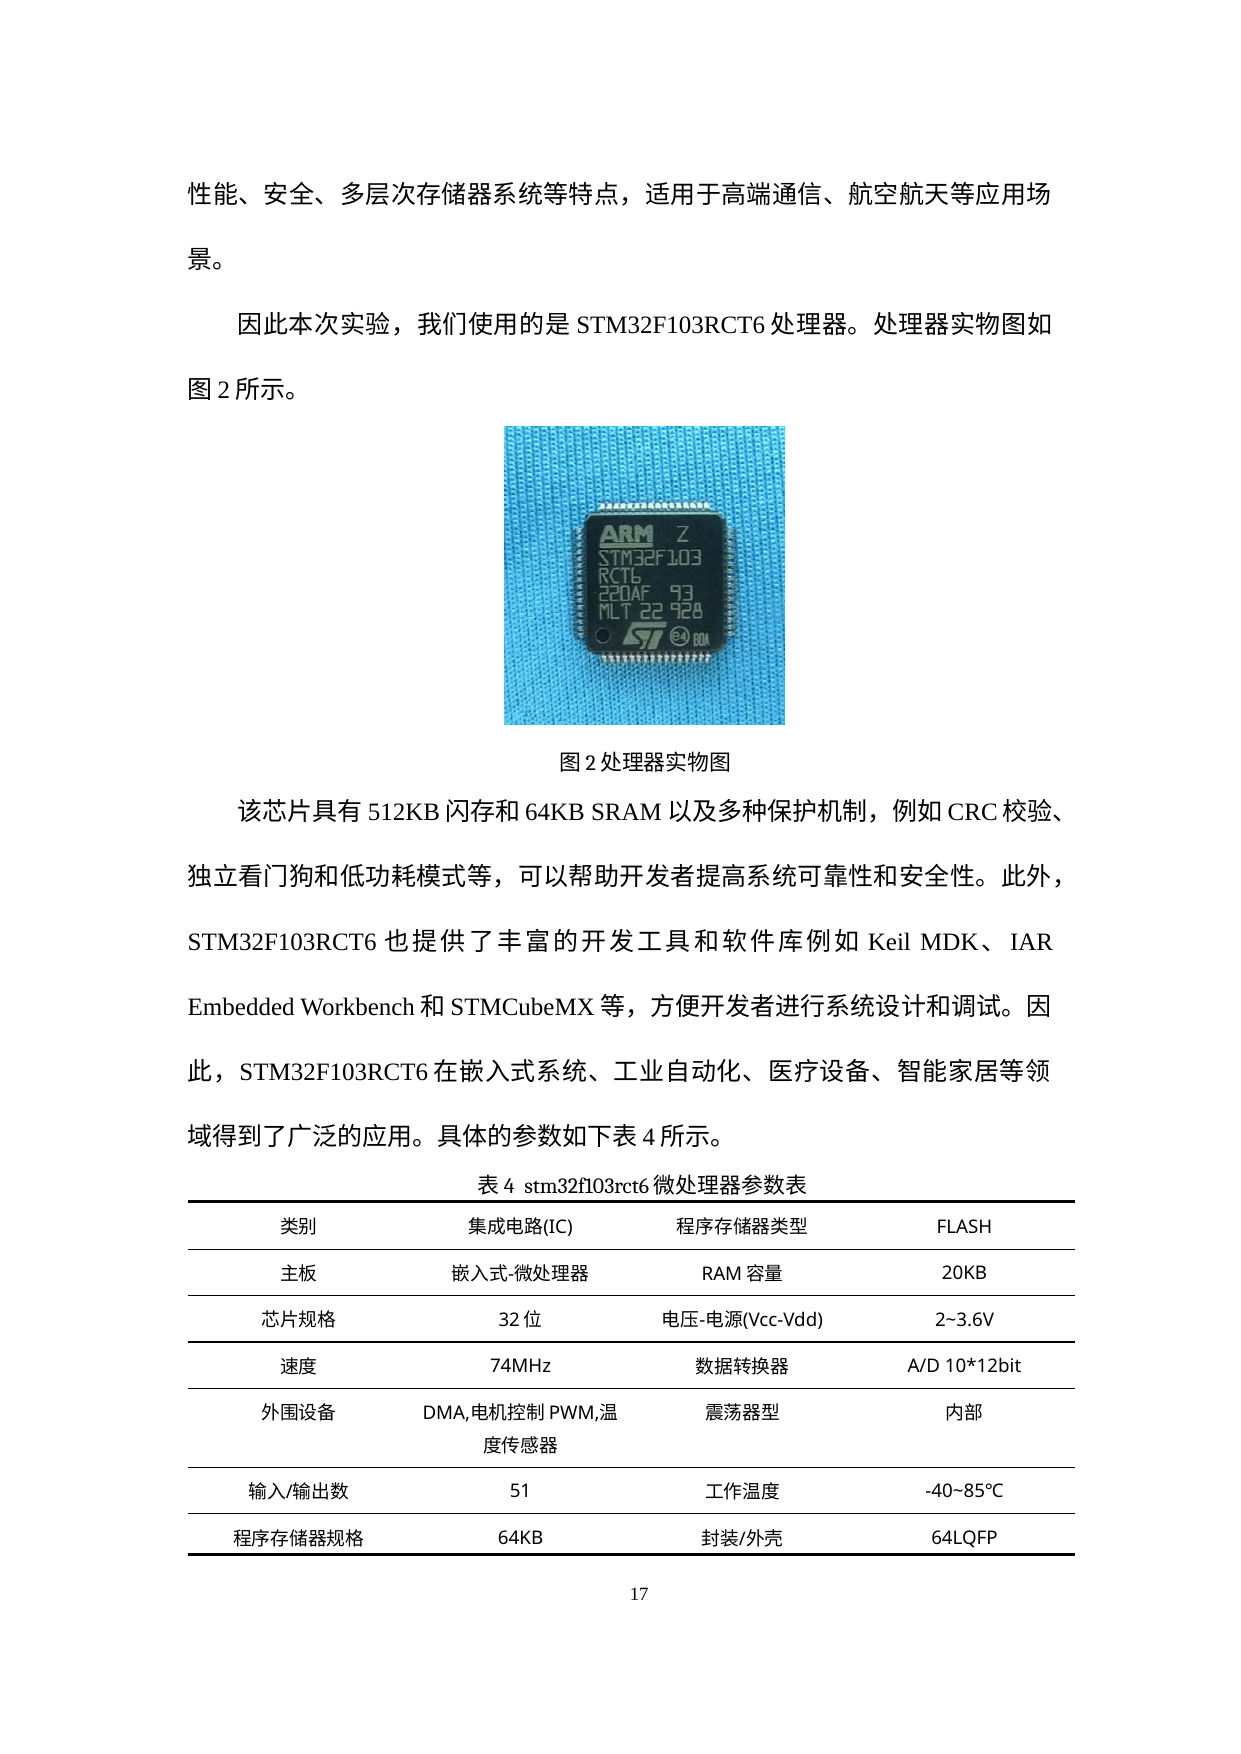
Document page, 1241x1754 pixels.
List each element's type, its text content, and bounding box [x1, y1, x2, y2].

table_cell 速度 [188, 1343, 409, 1388]
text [187, 160, 1053, 290]
table_cell 主板 [188, 1250, 409, 1295]
table_header 程序存储器类型 [631, 1203, 853, 1248]
table_header FLASH [853, 1203, 1075, 1248]
table_header 类别 [188, 1203, 409, 1248]
table_cell 32位 [409, 1296, 631, 1341]
text 表4 stm32f103rct6微处理器参数表 [187, 1167, 1053, 1200]
table_cell DMA,电机控制PWM,温度传感器 [409, 1389, 631, 1467]
table_cell 程序存储器规格 [188, 1514, 409, 1553]
table_cell RAM容量 [631, 1250, 853, 1295]
table_cell 外围设备 [188, 1389, 409, 1467]
table_cell 数据转换器 [631, 1343, 853, 1388]
table_cell 工作温度 [631, 1468, 853, 1513]
table_cell 封装/外壳 [631, 1514, 853, 1553]
table_cell 芯片规格 [188, 1296, 409, 1341]
table_cell 20KB [853, 1250, 1075, 1295]
table_cell 2~3.6V [853, 1296, 1075, 1341]
table_cell 51 [409, 1468, 631, 1513]
text 该芯片具有512KB闪存和64KB SRAM以及多种保护机制，例如CRC校验、独立看门狗和低功耗模式等，可以帮助开发者提高系统可靠性和安全性。此外，STM32F103RCT6也提供了丰富的开发工具和软件库例如Keil MDK、IAR Embedded Workbench和STMCubeMX等，方便开发者进行系统设计和调试。因此，STM32F103RCT6在嵌入式系统、工业自动化、医疗设备、智能家居等领域得到了广泛的应用。具体的参数如下表4所示。 [187, 777, 1053, 1167]
table_cell -40~85℃ [853, 1468, 1075, 1513]
table_header 集成电路(IC) [409, 1203, 631, 1248]
table_cell 74MHz [409, 1343, 631, 1388]
picture [504, 426, 786, 725]
table_cell 电压-电源(Vcc-Vdd) [631, 1296, 853, 1341]
table_cell A/D 10*12bit [853, 1343, 1075, 1388]
table_cell 64LQFP [853, 1514, 1075, 1553]
table_cell 嵌入式-微处理器 [409, 1250, 631, 1295]
table_cell 内部 [853, 1389, 1075, 1467]
table_cell 64KB [409, 1514, 631, 1553]
table_cell 输入/输出数 [188, 1468, 409, 1513]
text 因此本次实验，我们使用的是STM32F103RCT6处理器。处理器实物图如图 2所示。 [187, 290, 1053, 420]
table_cell 震荡器型 [631, 1389, 853, 1467]
